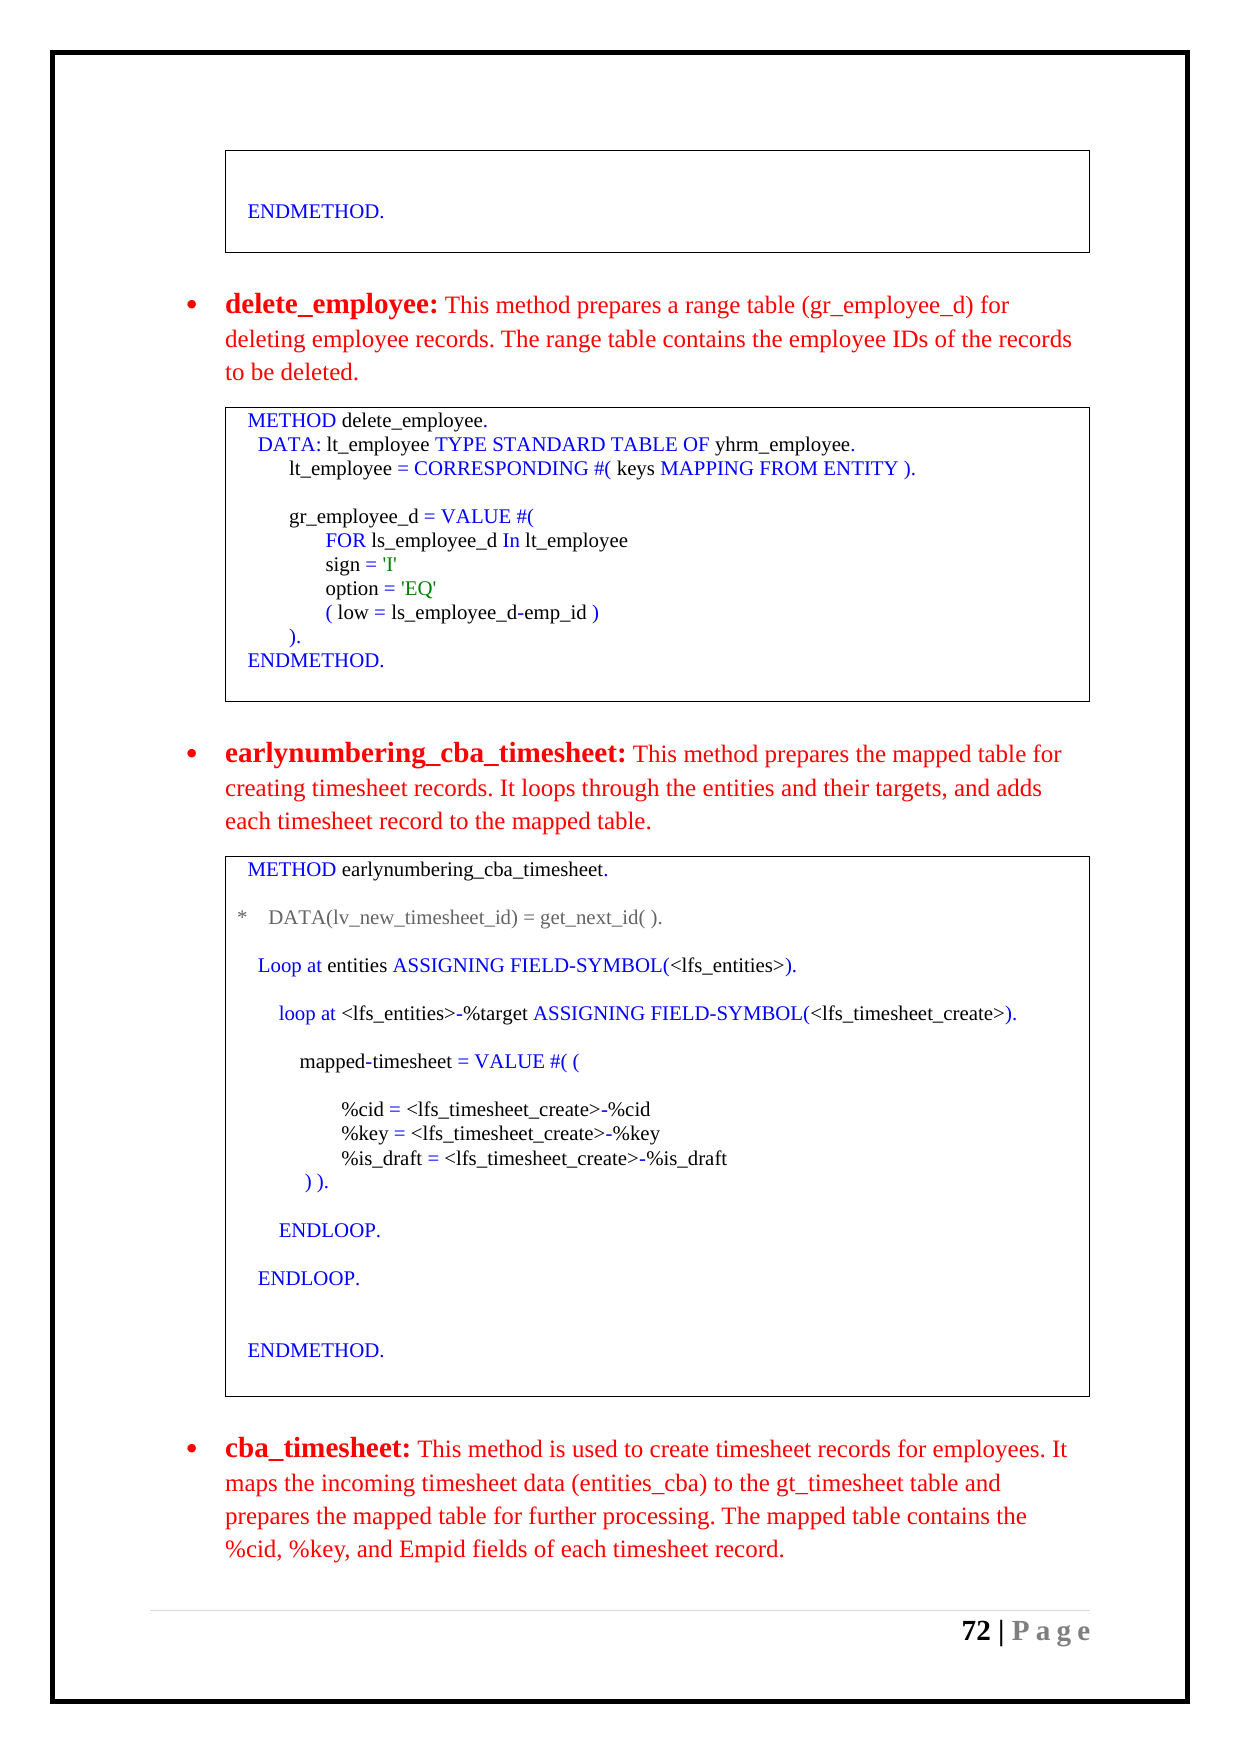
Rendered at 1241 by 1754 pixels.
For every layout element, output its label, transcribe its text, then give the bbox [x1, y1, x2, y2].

list earlynumbering_cba_timesheet: This method prepares the mapped table for creating timesheet records. It loops through the entities and their targets, and adds each timesheet record to the mapped table. [187, 735, 1090, 835]
list delete_employee: This method prepares a range table (gr_employee_d) for deleting employee records. The range table contains the employee IDs of the records to be deleted. [187, 286, 1090, 386]
table_header METHOD earlynumbering_cba_timesheet. * DATA(lv_new_timesheet_id) = get_next_id( ). Loop at entities ASSIGNING FIELD-SYMBOL(<lfs_entities>). loop at <lfs_entities>-%target ASSIGNING FIELD-SYMBOL(<lfs_timesheet_create>). mapped-timesheet = VALUE #( ( %cid = <lfs_timesheet_create>-%cid %key = <lfs_timesheet_create>-%key %is_draft = <lfs_timesheet_create>-%is_draft ) ). ENDLOOP. ENDLOOP. ENDMETHOD. [226, 857, 1089, 1396]
table_header METHOD delete_employee. DATA: lt_employee TYPE STANDARD TABLE OF yhrm_employee. lt_employee = CORRESPONDING #( keys MAPPING FROM ENTITY ). gr_employee_d = VALUE #( FOR ls_employee_d In lt_employee sign = 'I' option = 'EQ' ( low = ls_employee_d-emp_id ) ). ENDMETHOD. [226, 408, 1089, 701]
list cba_timesheet: This method is used to create timesheet records for employees. It maps the incoming timesheet data (entities_cba) to the gt_timesheet table and prepares the mapped table for further processing. The mapped table contains the %cid, %key, and Empid fields of each timesheet record. [187, 1430, 1090, 1563]
